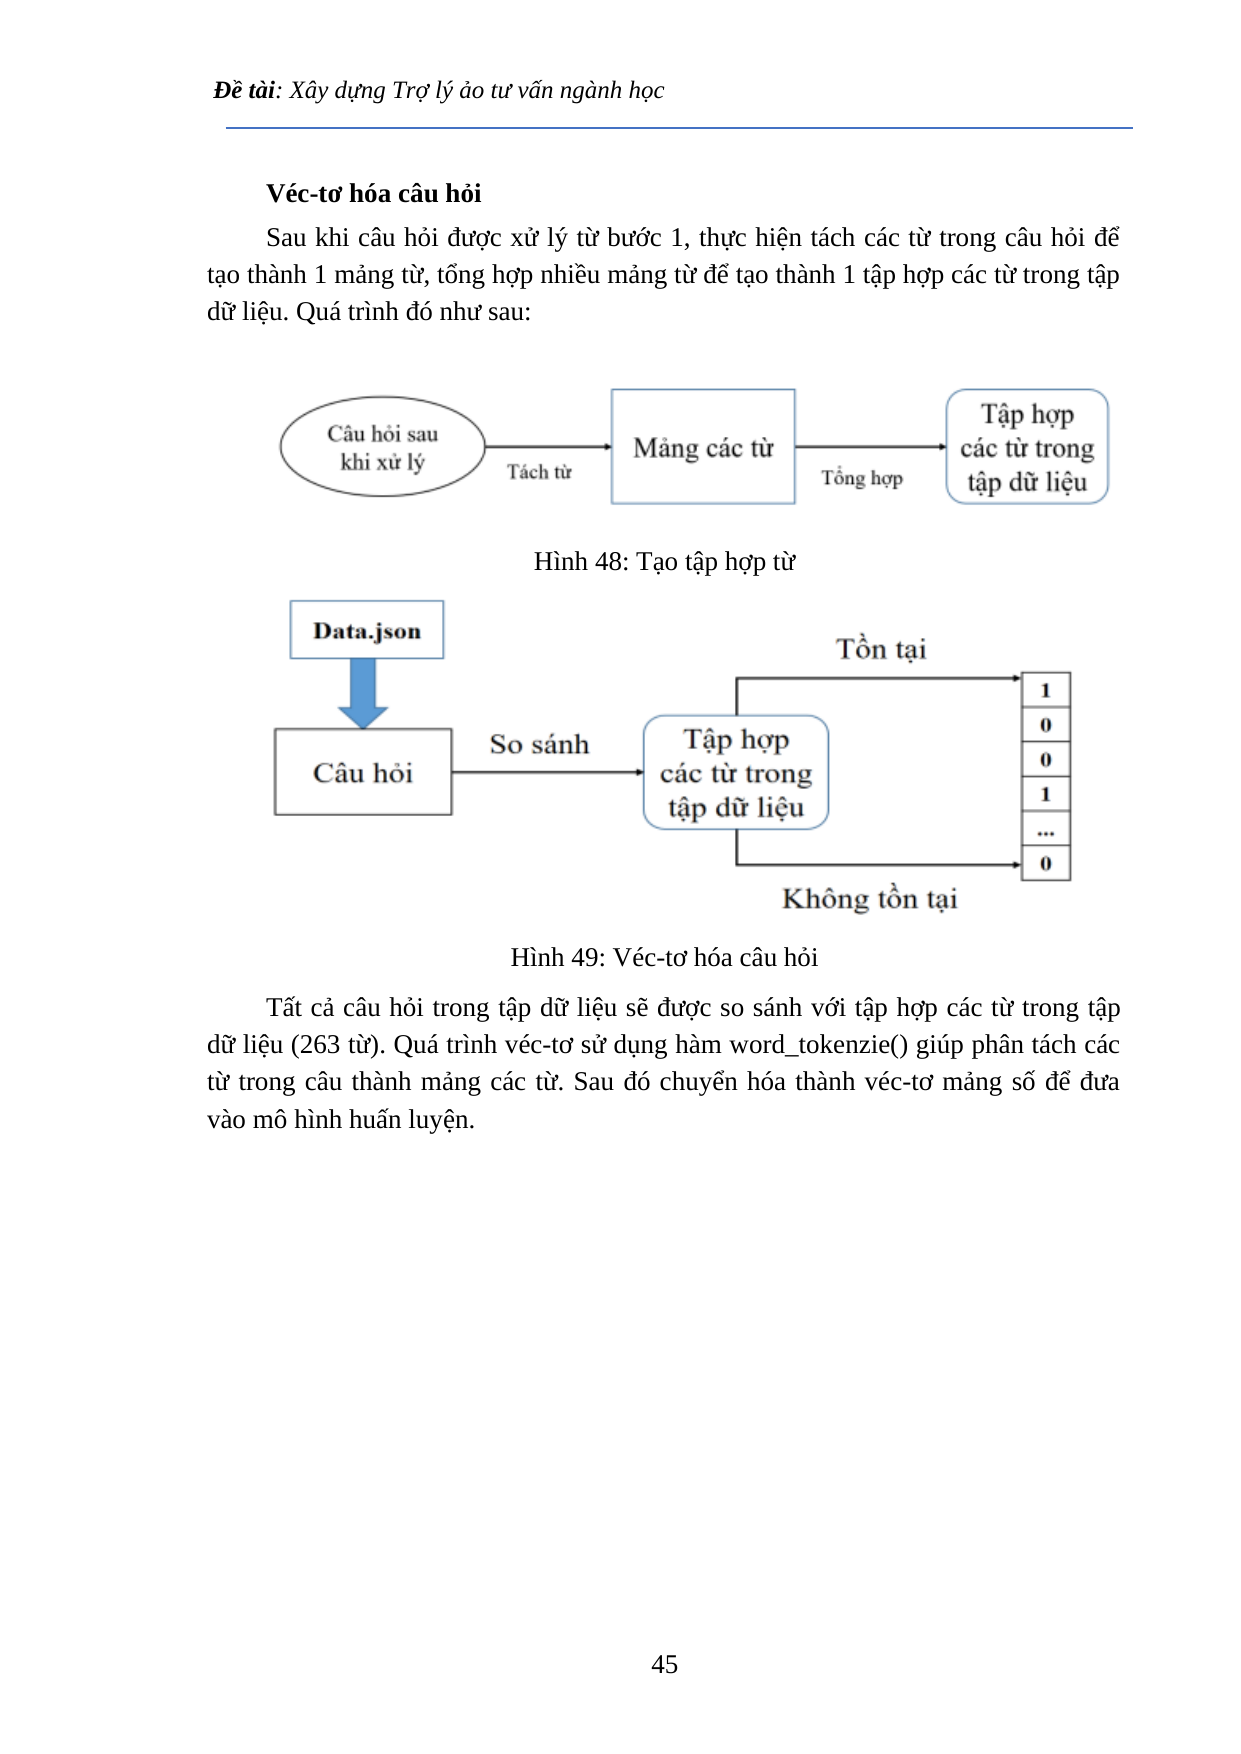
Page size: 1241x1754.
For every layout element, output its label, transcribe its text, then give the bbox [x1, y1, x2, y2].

text Sau khi câu hỏi được xử lý từ bước 1, thực hiện tách các từ trong câu hỏi để tạo thành 1 mảng từ, tổng hợp nhiều mảng từ để tạo thành 1 tập hợp các từ trong tập dữ liệu. Quá trình đó như sau: [207, 221, 1122, 327]
list Véc-tơ hóa câu hỏi [244, 177, 1122, 208]
picture [265, 345, 1118, 527]
text Hình 49: Véc-tơ hóa câu hỏi [207, 941, 1122, 972]
text Tất cả câu hỏi trong tập dữ liệu sẽ được so sánh với tập hợp các từ trong tập dữ liệu (263 từ). Quá trình véc-tơ sử dụng hàm word_tokenzie() giúp phân tách các từ trong câu thành mảng các từ. Sau đó chuyển hóa thành véc-tơ mảng số để đưa vào mô hình huấn luyện. [207, 991, 1122, 1134]
picture [251, 595, 1078, 923]
text Hình 48: Tạo tập hợp từ [207, 545, 1122, 576]
